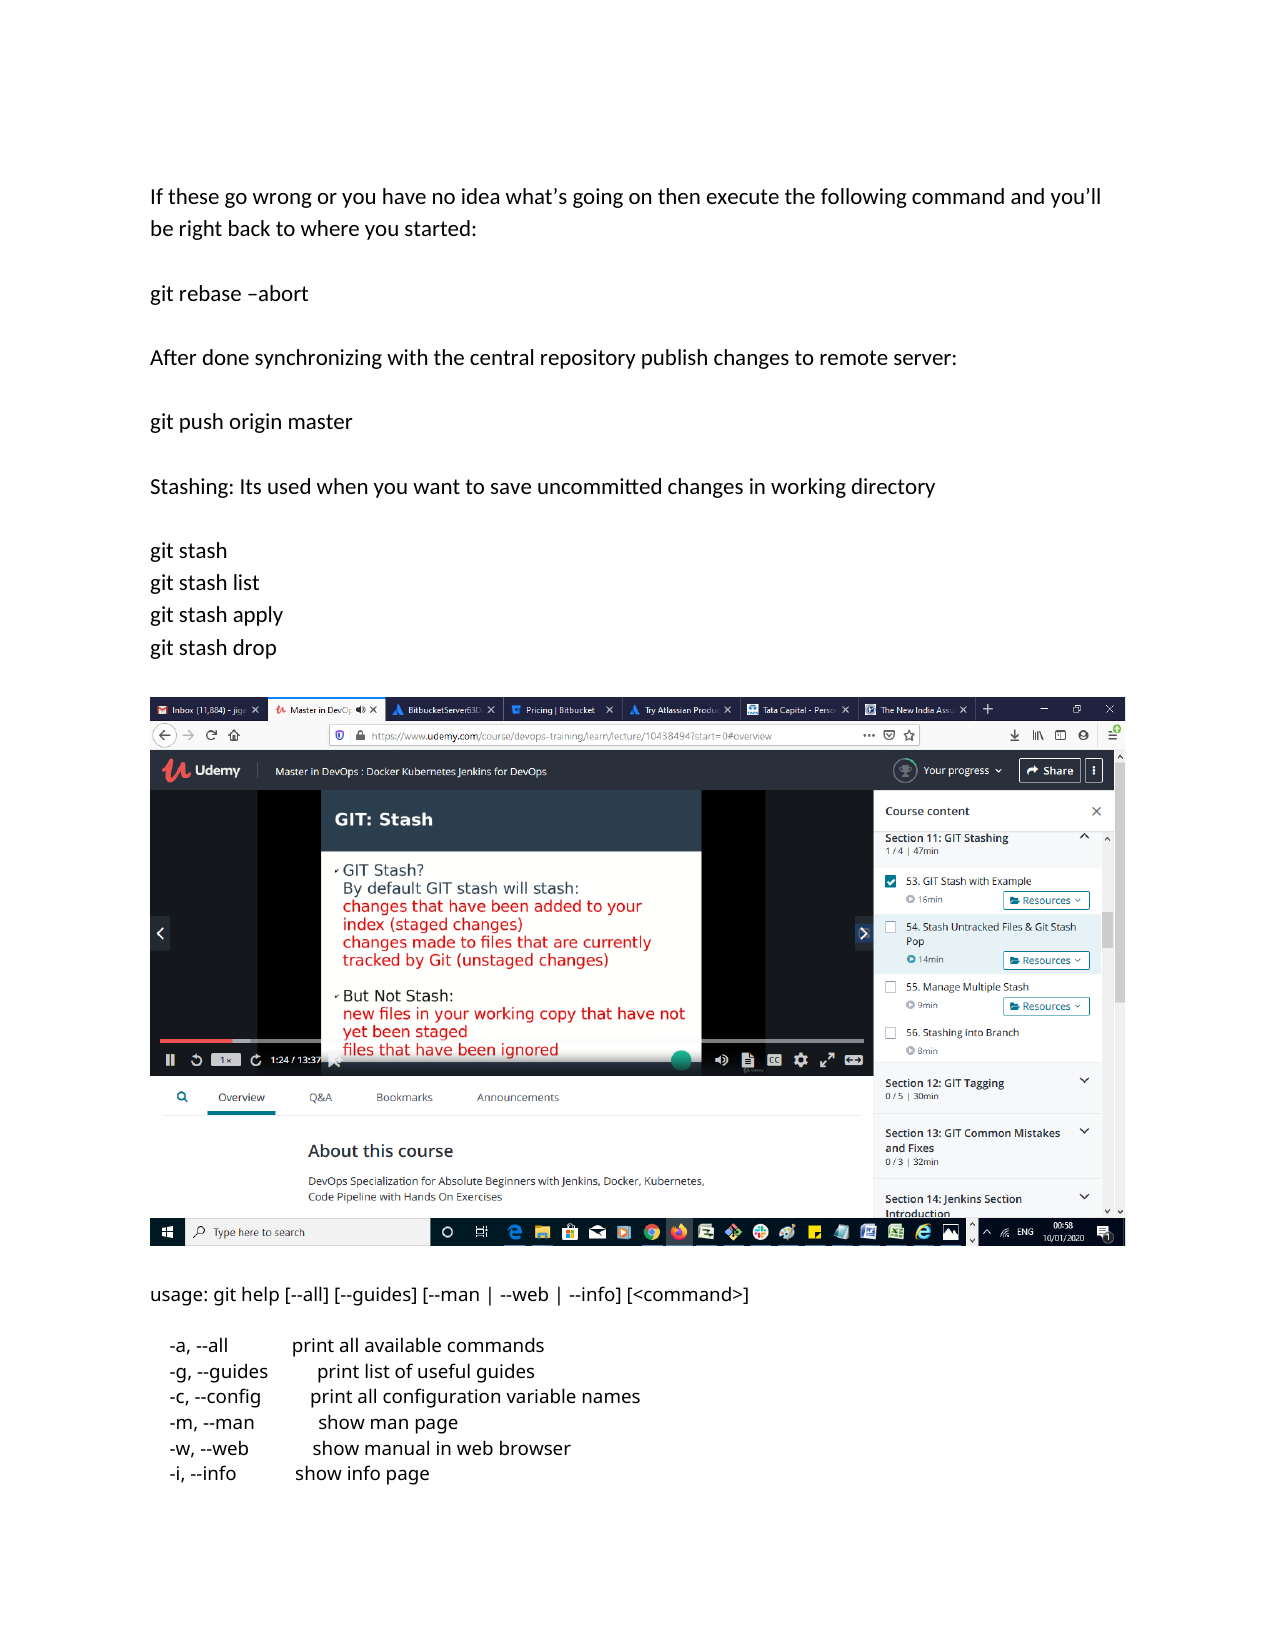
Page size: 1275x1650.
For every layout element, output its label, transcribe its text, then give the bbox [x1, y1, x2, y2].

text -a, --all print all available commands [150, 1333, 1125, 1358]
text Stashing: Its used when you want to save uncommitted changes in working directory [150, 472, 1125, 500]
text -w, --web show manual in web browser [150, 1435, 1125, 1460]
text -i, --info show info page [150, 1460, 1125, 1486]
text -m, --man show man page [150, 1409, 1125, 1435]
picture [150, 697, 1125, 1246]
text -g, --guides print list of useful guides [150, 1358, 1125, 1384]
text -c, --config print all configuration variable names [150, 1384, 1125, 1409]
text git stash apply [150, 601, 1125, 629]
text After done synchronizing with the central repository publish changes to remote server: [150, 343, 1125, 371]
text git push origin master [150, 407, 1125, 436]
text git stash list [150, 568, 1125, 596]
text git stash [150, 536, 1125, 564]
text git rebase –abort [150, 279, 1125, 307]
text usage: git help [--all] [--guides] [--man | --web | --info] [<command>] [150, 1282, 1125, 1307]
text git stash drop [150, 633, 1125, 661]
text If these go wrong or you have no idea what’s going on then execute the following command and you’ll be right back to where you started: [150, 182, 1125, 242]
